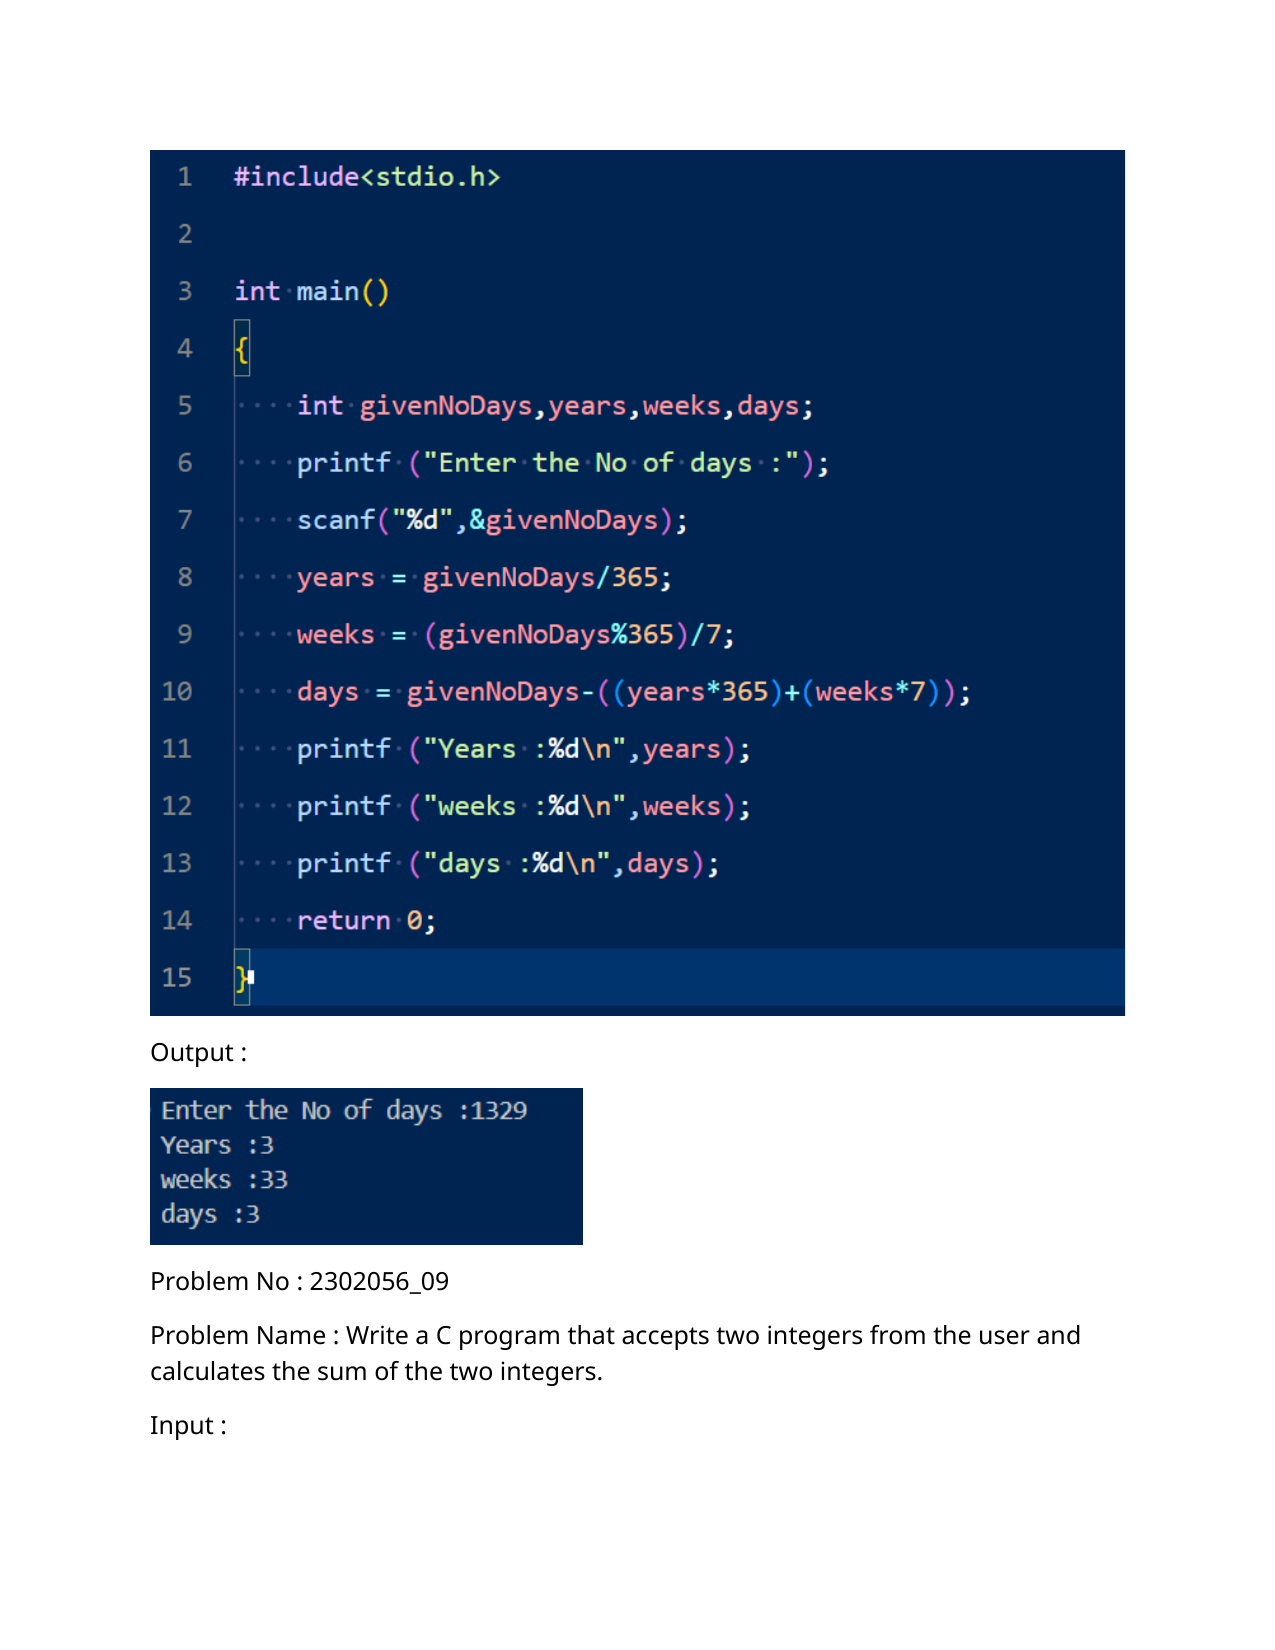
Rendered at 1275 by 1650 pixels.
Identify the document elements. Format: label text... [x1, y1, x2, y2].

text Output : [150, 1035, 1125, 1069]
text Problem Name : Write a C program that accepts two integers from the user and calculates the sum of the two integers. [150, 1317, 1125, 1388]
text Input : [150, 1407, 1125, 1442]
text Problem No : 2302056_09 [150, 1264, 1125, 1298]
picture [150, 1088, 583, 1245]
picture [150, 150, 1125, 1016]
